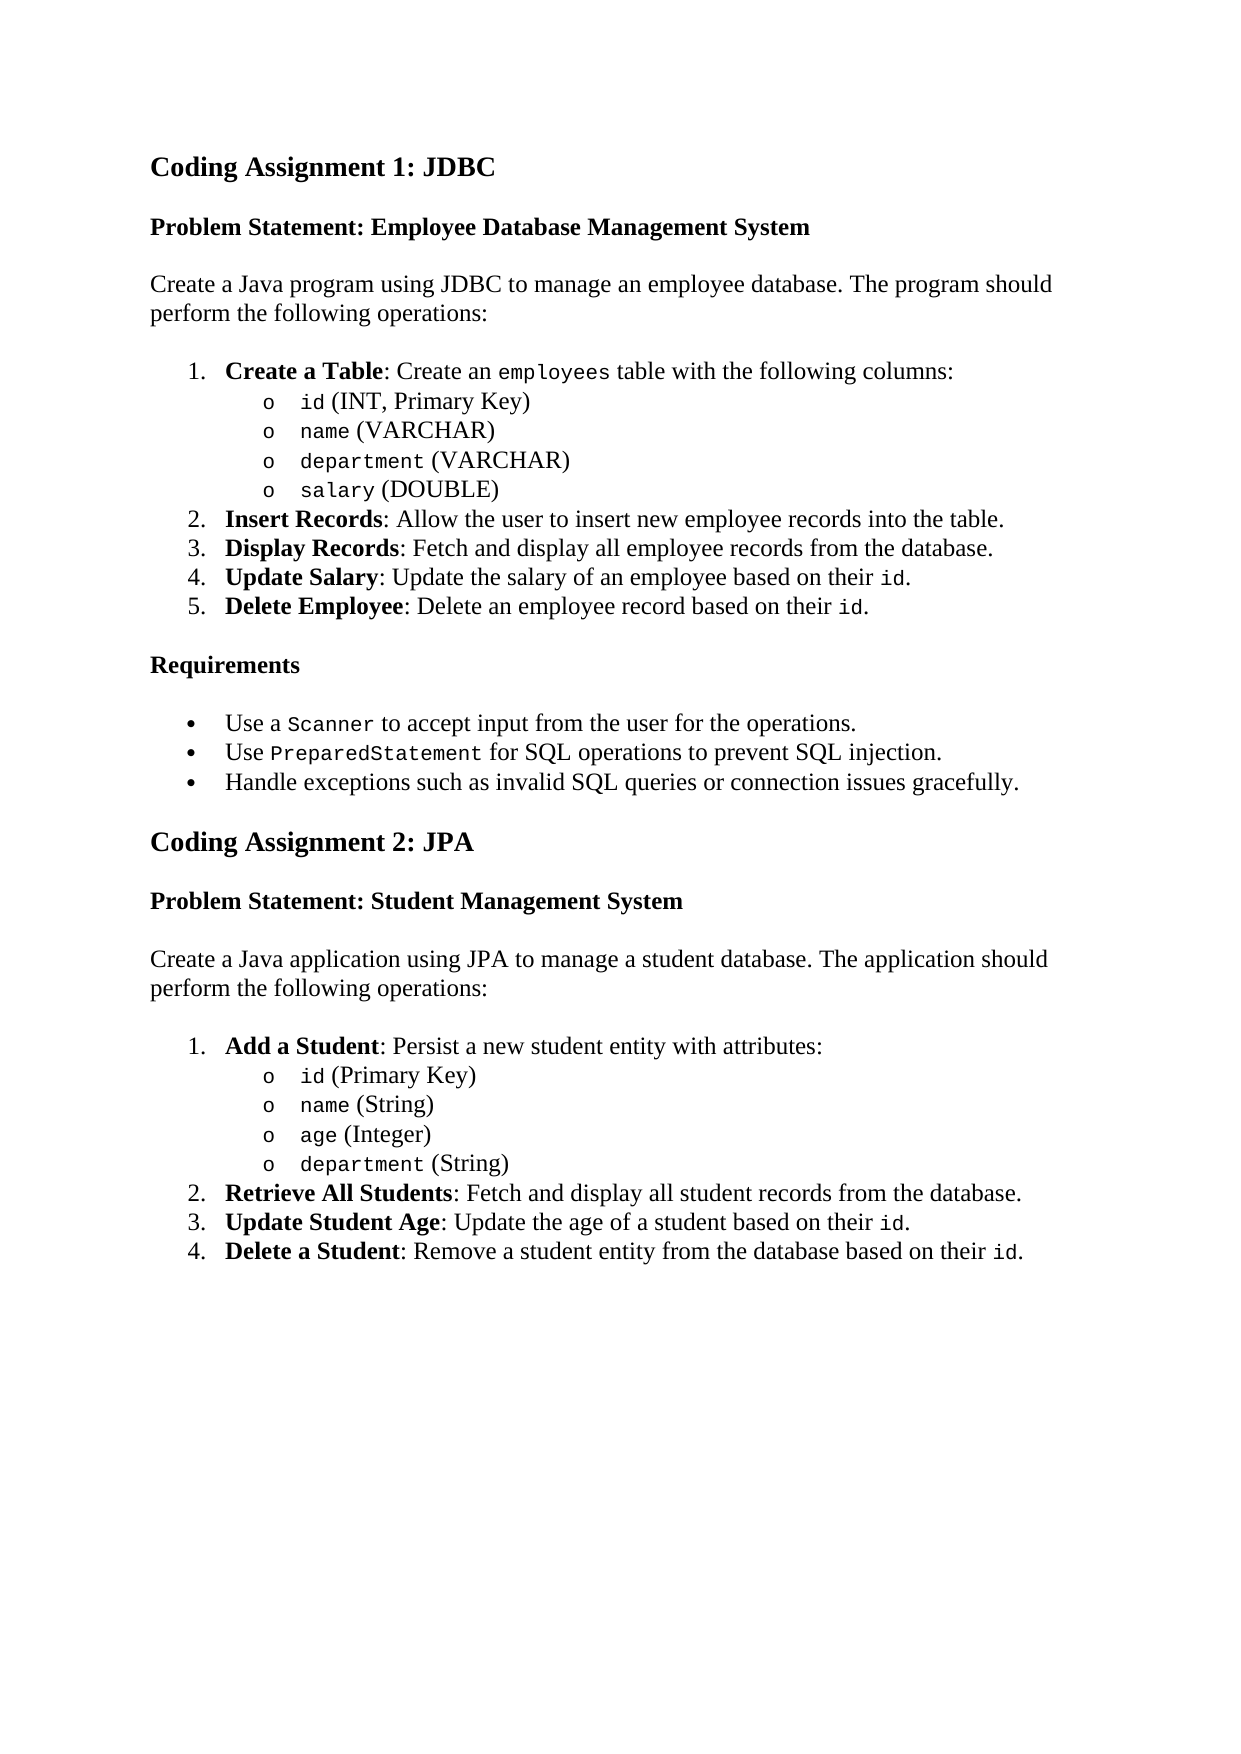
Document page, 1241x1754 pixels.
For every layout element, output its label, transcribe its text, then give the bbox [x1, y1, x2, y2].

text Create a Java application using JPA to manage a student database. The application should perform the following operations: [150, 944, 1090, 1002]
text Requirements [150, 650, 1090, 679]
text Coding Assignment 1: JDBC [150, 150, 1090, 182]
list Update Salary: Update the salary of an employee based on their id. [187, 562, 1090, 591]
list Insert Records: Allow the user to insert new employee records into the table. [187, 504, 1090, 533]
list Display Records: Fetch and display all employee records from the database. [187, 533, 1090, 562]
list Retrieve All Students: Fetch and display all student records from the database. [187, 1178, 1090, 1207]
list Delete a Student: Remove a student entity from the database based on their id. [187, 1236, 1090, 1266]
list Use PreparedStatement for SQL operations to prevent SQL injection. [187, 737, 1090, 767]
list Handle exceptions such as invalid SQL queries or connection issues gracefully. [187, 767, 1090, 796]
list id (INT, Primary Key) [262, 386, 1090, 415]
list age (Integer) [262, 1119, 1090, 1148]
list Delete Employee: Delete an employee record based on their id. [187, 591, 1090, 621]
text Coding Assignment 2: JPA [150, 825, 1090, 857]
list department (VARCHAR) [262, 445, 1090, 474]
text Create a Java program using JDBC to manage an employee database. The program should perform the following operations: [150, 269, 1090, 327]
text Problem Statement: Employee Database Management System [150, 212, 1090, 240]
list department (String) [262, 1148, 1090, 1178]
list Add a Student: Persist a new student entity with attributes: [187, 1031, 1090, 1060]
list name (VARCHAR) [262, 415, 1090, 445]
list name (String) [262, 1089, 1090, 1119]
list salary (DOUBLE) [262, 474, 1090, 504]
list id (Primary Key) [262, 1060, 1090, 1089]
list Update Student Age: Update the age of a student based on their id. [187, 1207, 1090, 1236]
list Create a Table: Create an employees table with the following columns: [187, 356, 1090, 386]
list Use a Scanner to accept input from the user for the operations. [187, 708, 1090, 737]
text Problem Statement: Student Management System [150, 886, 1090, 915]
